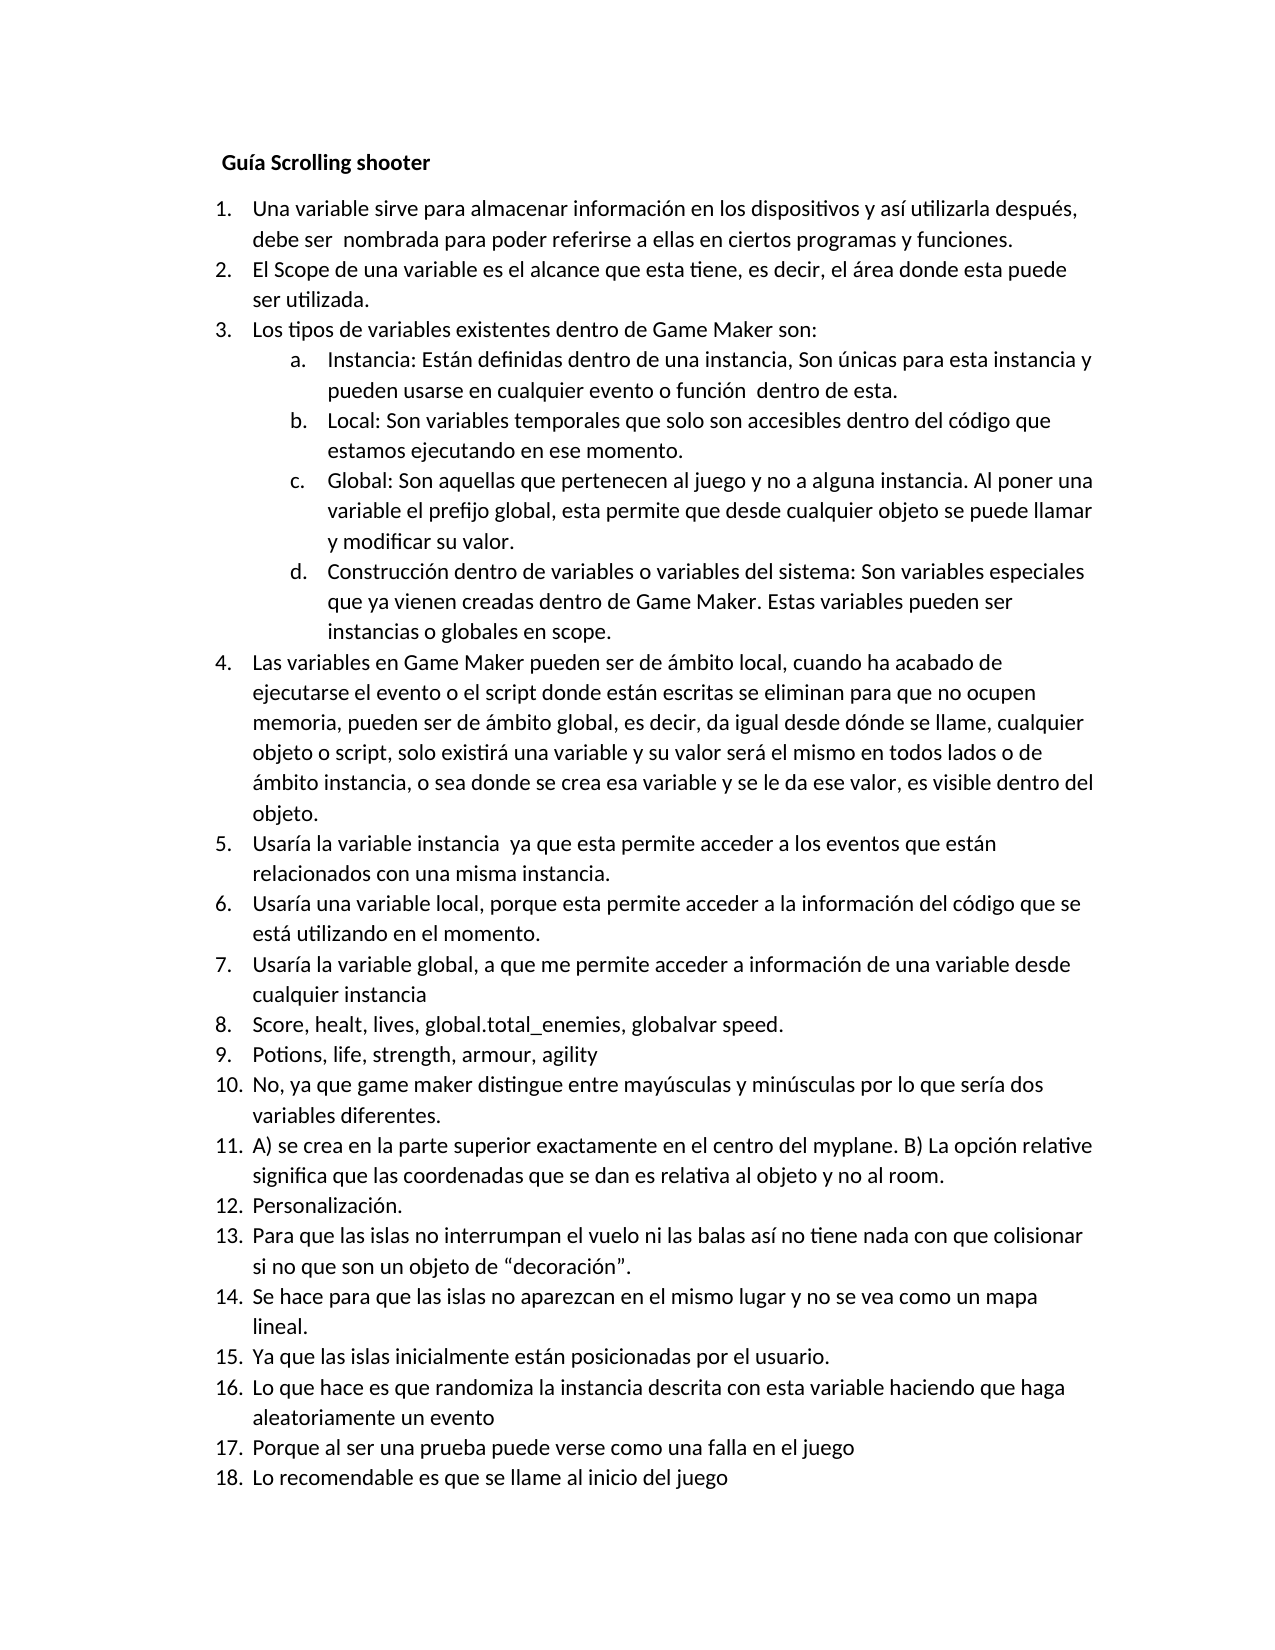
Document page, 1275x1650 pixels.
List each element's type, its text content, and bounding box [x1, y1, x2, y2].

list Lo recomendable es que se llame al inicio del juego [215, 1463, 1098, 1491]
list El Scope de una variable es el alcance que esta tiene, es decir, el área donde esta puede ser utilizada. [215, 255, 1098, 313]
list Potions, life, strength, armour, agility [215, 1040, 1098, 1068]
list Se hace para que las islas no aparezcan en el mismo lugar y no se vea como un mapa lineal. [215, 1282, 1098, 1340]
list Las variables en Game Maker pueden ser de ámbito local, cuando ha acabado de ejecutarse el evento o el script donde están escritas se eliminan para que no ocupen memoria, pueden ser de ámbito global, es decir, da igual desde dónde se llame, cualquier objeto o script, solo existirá una variable y su valor será el mismo en todos lados o de ámbito instancia, o sea donde se crea esa variable y se le da ese valor, es visible dentro del objeto. [215, 648, 1098, 827]
list Usaría una variable local, porque esta permite acceder a la información del código que se está utilizando en el momento. [215, 889, 1098, 947]
list Personalización. [215, 1191, 1098, 1219]
text Guía Scrolling shooter [222, 148, 1098, 176]
list Para que las islas no interrumpan el vuelo ni las balas así no tiene nada con que colisionar si no que son un objeto de “decoración”. [215, 1222, 1098, 1280]
list Usaría la variable global, a que me permite acceder a información de una variable desde cualquier instancia [215, 950, 1098, 1008]
list A) se crea en la parte superior exactamente en el centro del myplane. B) La opción relative significa que las coordenadas que se dan es relativa al objeto y no al room. [215, 1131, 1098, 1189]
list Ya que las islas inicialmente están posicionadas por el usuario. [215, 1342, 1098, 1370]
list Usaría la variable instancia ya que esta permite acceder a los eventos que están relacionados con una misma instancia. [215, 829, 1098, 887]
list Porque al ser una prueba puede verse como una falla en el juego [215, 1433, 1098, 1461]
list No, ya que game maker distingue entre mayúsculas y minúsculas por lo que sería dos variables diferentes. [215, 1071, 1098, 1129]
list Score, healt, lives, global.total_enemies, globalvar speed. [215, 1010, 1098, 1038]
list Instancia: Están definidas dentro de una instancia, Son únicas para esta instancia y pueden usarse en cualquier evento o función dentro de esta. [290, 346, 1098, 404]
list Los tipos de variables existentes dentro de Game Maker son: [215, 315, 1098, 343]
list Lo que hace es que randomiza la instancia descrita con esta variable haciendo que haga aleatoriamente un evento [215, 1373, 1098, 1431]
list Una variable sirve para almacenar información en los dispositivos y así utilizarla después, debe ser nombrada para poder referirse a ellas en ciertos programas y funciones. [215, 194, 1098, 253]
list Global: Son aquellas que pertenecen al juego y no a alguna instancia. Al poner una variable el prefijo global, esta permite que desde cualquier objeto se puede llamar y modificar su valor. [290, 466, 1098, 555]
list Construcción dentro de variables o variables del sistema: Son variables especiales que ya vienen creadas dentro de Game Maker. Estas variables pueden ser instancias o globales en scope. [290, 557, 1098, 645]
list Local: Son variables temporales que solo son accesibles dentro del código que estamos ejecutando en ese momento. [290, 406, 1098, 464]
